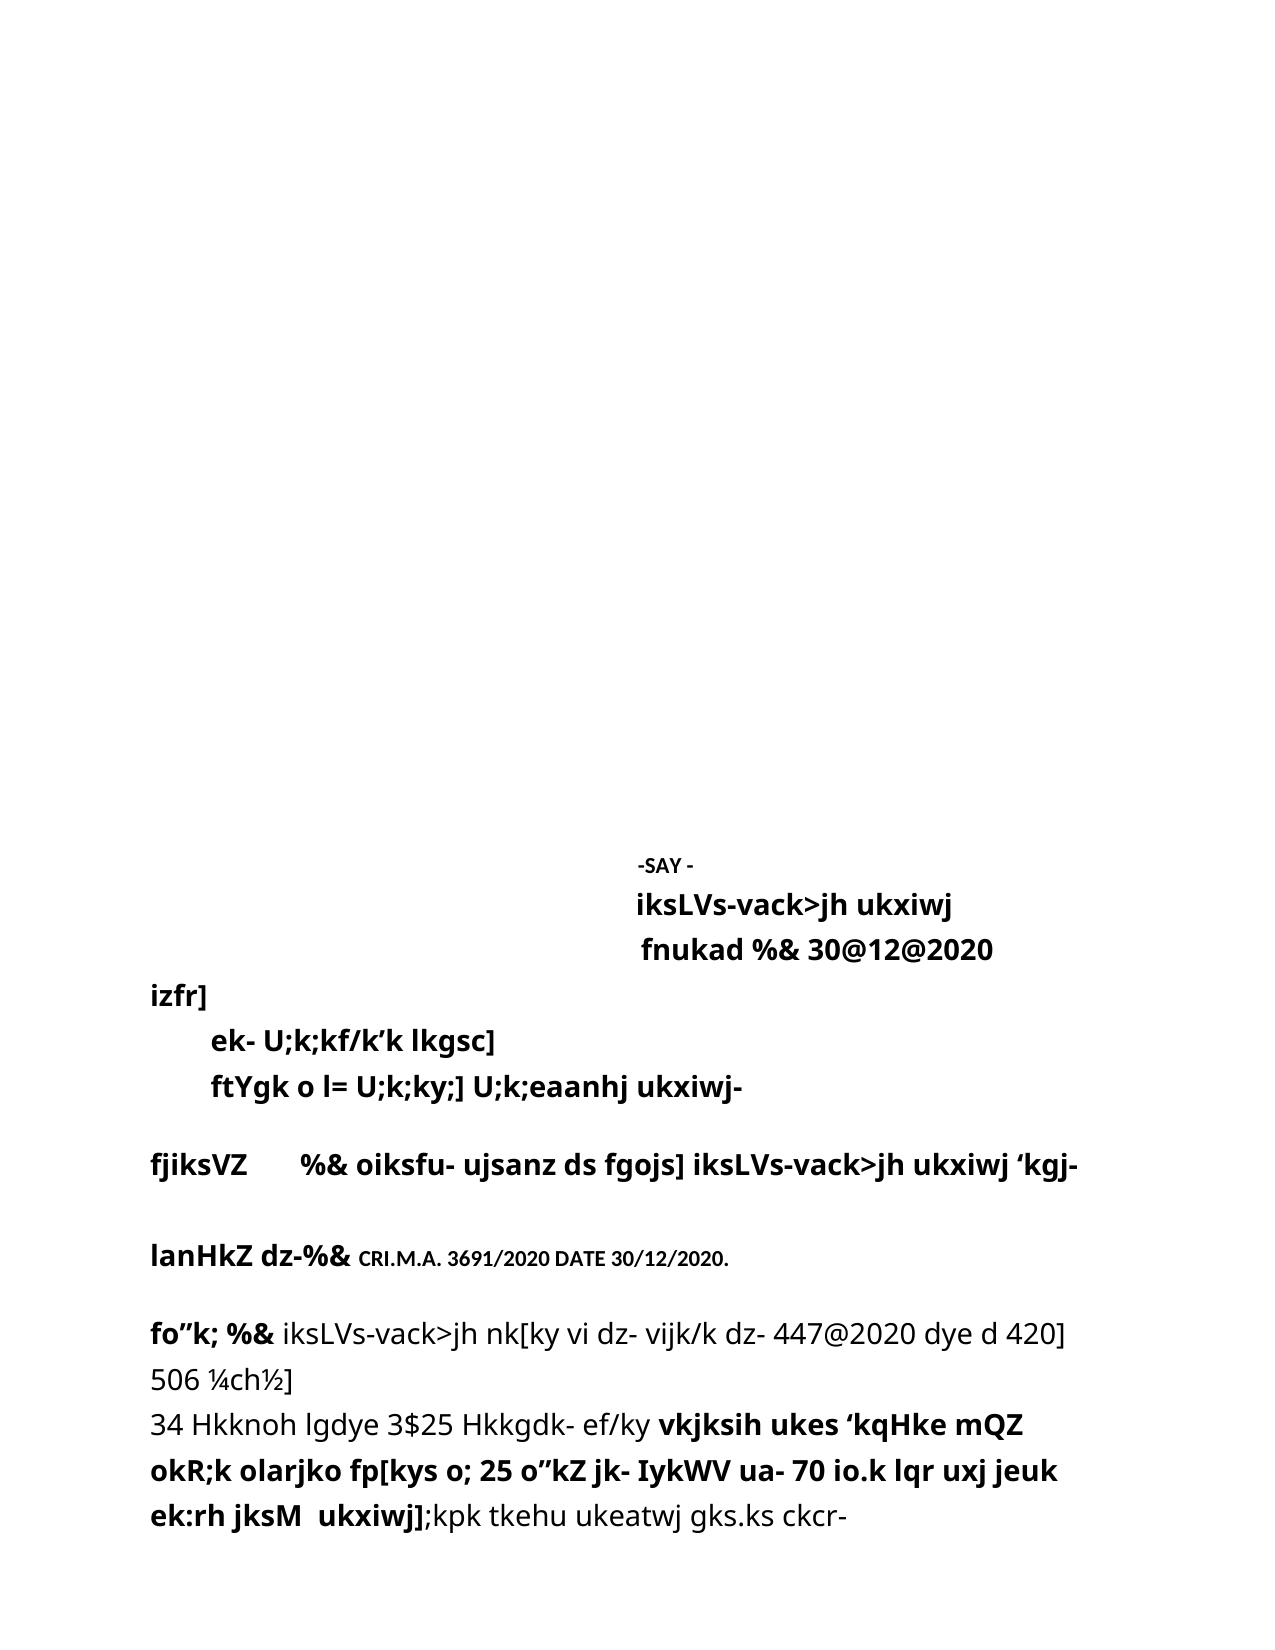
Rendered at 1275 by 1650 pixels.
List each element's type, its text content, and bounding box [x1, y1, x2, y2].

text fnukad %& 30@12@2020 [150, 929, 1106, 969]
text 34 Hkknoh lgdye 3$25 Hkkgdk- ef/ky vkjksih ukes ‘kqHke mQZ okR;k olarjko fp[kys o; 25 o”kZ jk- IykWV ua- 70 io.k lqr uxj jeuk ek:rh jksM ukxiwj];kpk tkehu ukeatwj gks.ks ckcr- [150, 1404, 1106, 1535]
text iksLVs-vack>jh ukxiwj [150, 884, 1106, 923]
text fo”k; %& iksLVs-vack>jh nk[ky vi dz- vijk/k dz- 447@2020 dye d 420] 506 ¼ch½] [150, 1313, 1106, 1398]
text lanHkZ dz-%& CRI.M.A. 3691/2020 DATE 30/12/2020. [150, 1235, 1106, 1275]
list -SAY - [225, 852, 1106, 879]
text izfr] [150, 975, 1106, 1015]
text fjiksVZ %& oiksfu- ujsanz ds fgojs] iksLVs-vack>jh ukxiwj ‘kgj- [150, 1144, 1106, 1184]
text ek- U;k;kf/k’k lkgsc] [150, 1021, 1106, 1060]
text ftYgk o l= U;k;ky;] U;k;eaanhj ukxiwj- [150, 1066, 1106, 1106]
